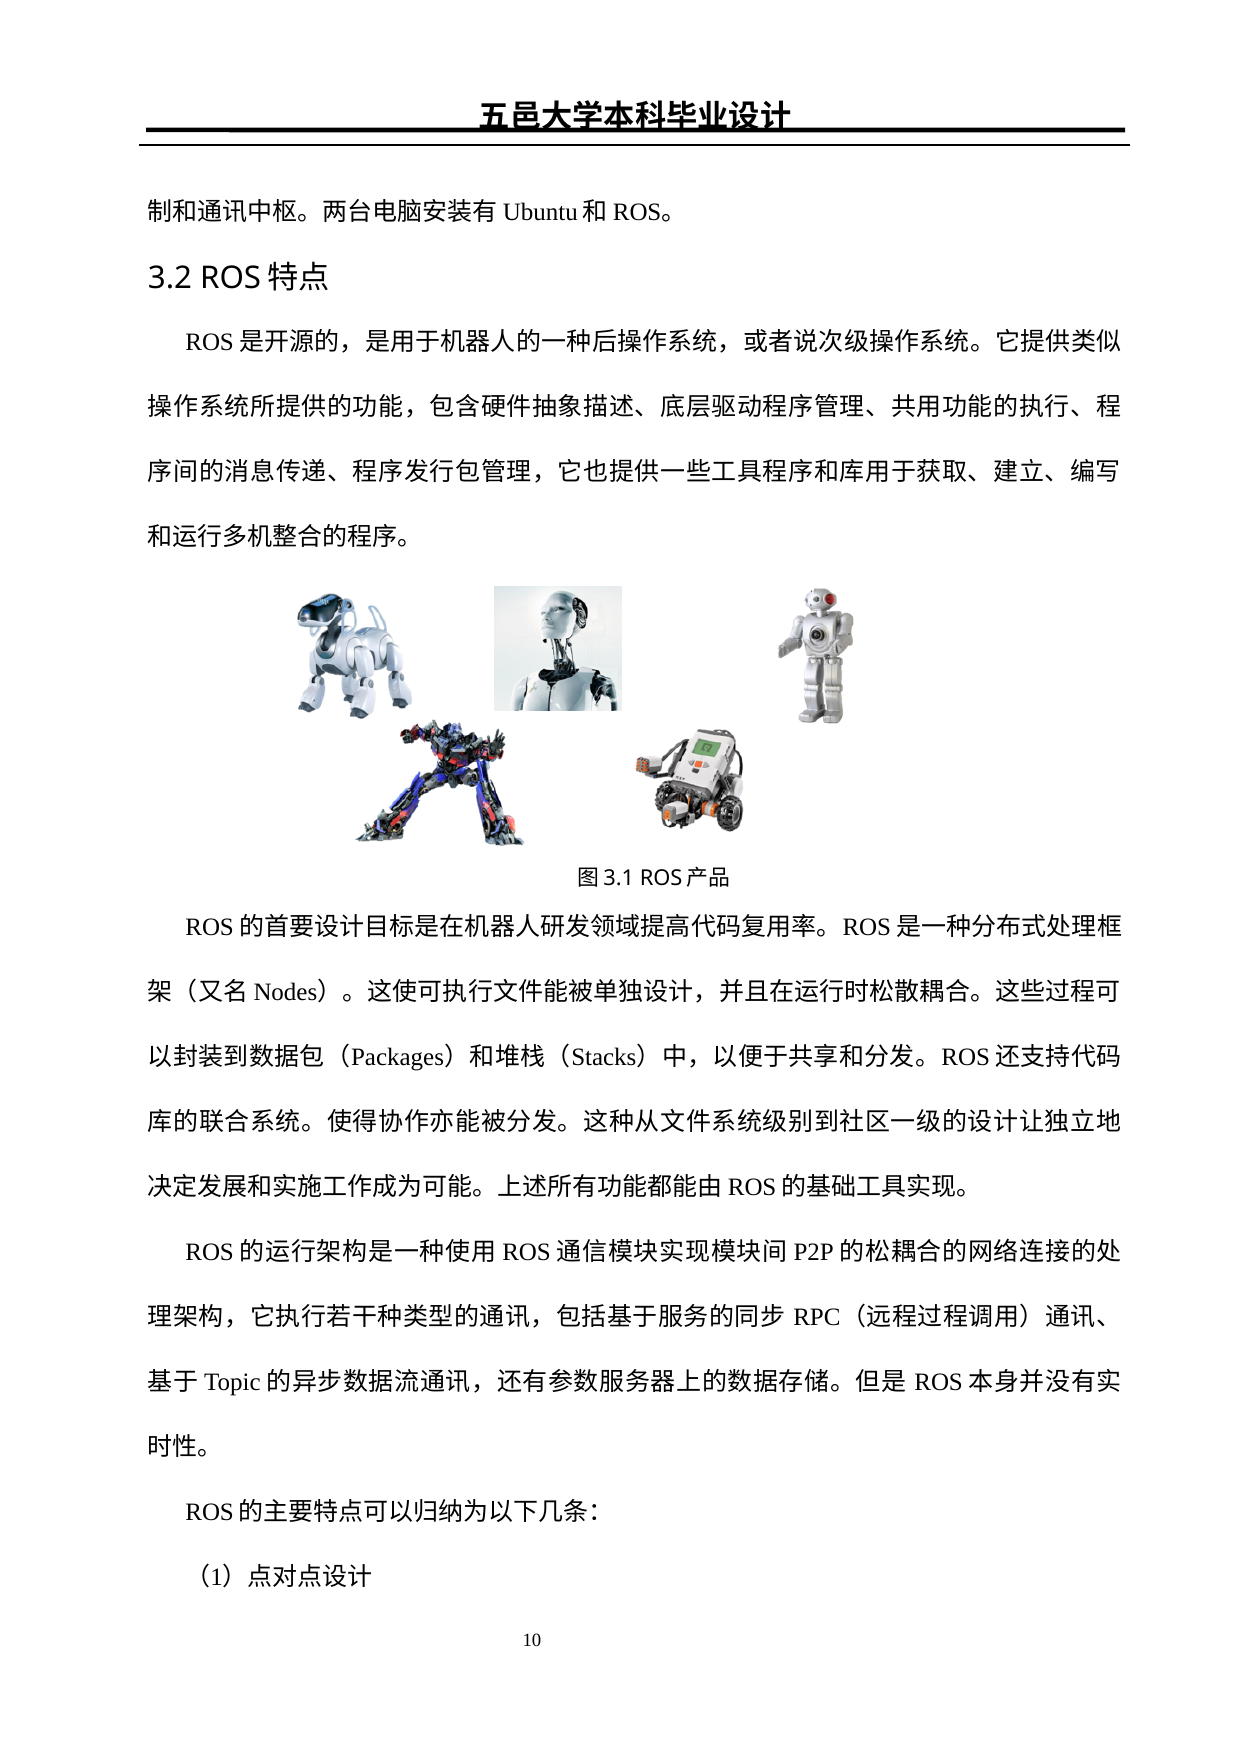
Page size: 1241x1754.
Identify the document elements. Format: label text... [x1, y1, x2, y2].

picture [277, 574, 881, 852]
text （1）点对点设计 [148, 1542, 1122, 1607]
text ROS是开源的，是用于机器人的一种后操作系统，或者说次级操作系统。它提供类似操作系统所提供的功能，包含硬件抽象描述、底层驱动程序管理、共用功能的执行、程序间的消息传递、程序发行包管理，它也提供一些工具程序和库用于获取、建立、编写和运行多机整合的程序。 [148, 307, 1122, 567]
text ROS的首要设计目标是在机器人研发领域提高代码复用率。ROS是一种分布式处理框架（又名Nodes）。这使可执行文件能被单独设计，并且在运行时松散耦合。这些过程可以封装到数据包（Packages）和堆栈（Stacks）中，以便于共享和分发。ROS还支持代码库的联合系统。使得协作亦能被分发。这种从文件系统级别到社区一级的设计让独立地决定发展和实施工作成为可能。上述所有功能都能由ROS的基础工具实现。 [148, 892, 1122, 1217]
subtitle 3.2 ROS特点 [148, 242, 1122, 307]
text 图3.1 ROS产品 [148, 859, 1122, 892]
text ROS的运行架构是一种使用ROS通信模块实现模块间P2P的松耦合的网络连接的处理架构，它执行若干种类型的通讯，包括基于服务的同步RPC（远程过程调用）通讯、基于Topic的异步数据流通讯，还有参数服务器上的数据存储。但是ROS本身并没有实时性。 [148, 1217, 1122, 1477]
text ROS的主要特点可以归纳为以下几条： [148, 1477, 1122, 1542]
